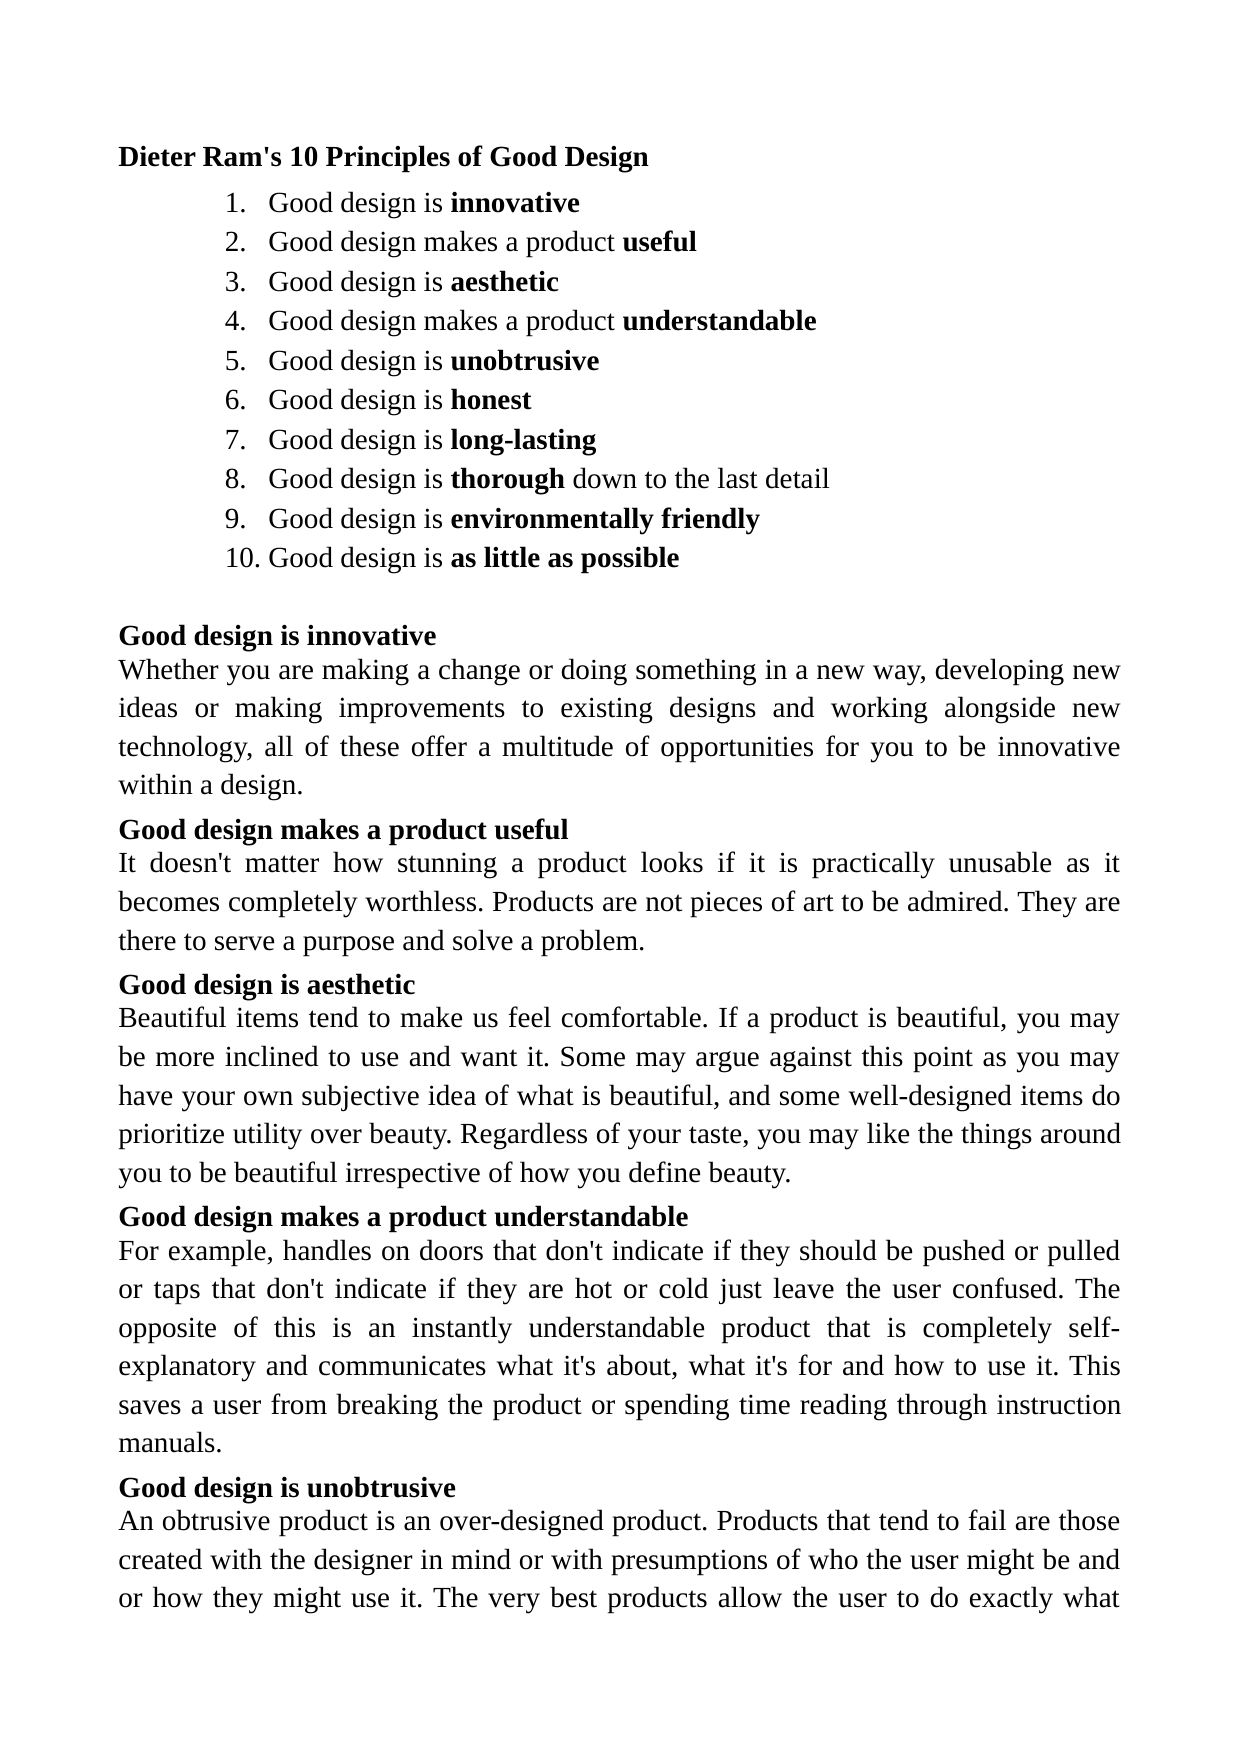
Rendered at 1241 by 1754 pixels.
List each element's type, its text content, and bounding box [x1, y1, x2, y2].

text Beautiful items tend to make us feel comfortable. If a product is beautiful, you may be more inclined to use and want it. Some may argue against this point as you may have your own subjective idea of what is beautiful, and some well-designed items do prioritize utility over beauty. Regardless of your taste, you may like the things around you to be beautiful irrespective of how you define beauty. [118, 1001, 1122, 1188]
subtitle Good design is honest [159, 382, 1122, 416]
text It doesn't matter how stunning a product looks if it is practically unusable as it becomes completely worthless. Products are not pieces of art to be admired. They are there to serve a purpose and solve a problem. [118, 846, 1122, 956]
subtitle Good design makes a product useful [118, 812, 1122, 846]
subtitle Good design makes a product understandable [118, 1199, 1122, 1233]
subtitle Good design is innovative [118, 618, 1122, 652]
subtitle Good design makes a product useful [159, 224, 1122, 258]
text For example, handles on doors that don't indicate if they should be pushed or pulled or taps that don't indicate if they are hot or cold just leave the user confused. The opposite of this is an instantly understandable product that is completely self-explanatory and communicates what it's about, what it's for and how to use it. This saves a user from breaking the product or spending time reading through instruction manuals. [118, 1233, 1122, 1459]
subtitle Good design is aesthetic [159, 264, 1122, 297]
subtitle Good design is thorough down to the last detail [159, 461, 1122, 495]
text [118, 1503, 1122, 1614]
subtitle Dieter Ram's 10 Principles of Good Design [118, 139, 1122, 172]
subtitle Good design is as little as possible [159, 540, 1122, 574]
subtitle Good design is unobtrusive [118, 1470, 1122, 1503]
subtitle Good design is aesthetic [118, 967, 1122, 1001]
subtitle Good design makes a product understandable [159, 303, 1122, 337]
text Whether you are making a change or doing something in a new way, developing new ideas or making improvements to existing designs and working alongside new technology, all of these offer a multitude of opportunities for you to be innovative within a design. [118, 652, 1122, 801]
subtitle Good design is unobtrusive [159, 343, 1122, 376]
subtitle Good design is innovative [159, 185, 1122, 218]
subtitle Good design is environmentally friendly [159, 501, 1122, 534]
subtitle Good design is long-lasting [159, 422, 1122, 455]
